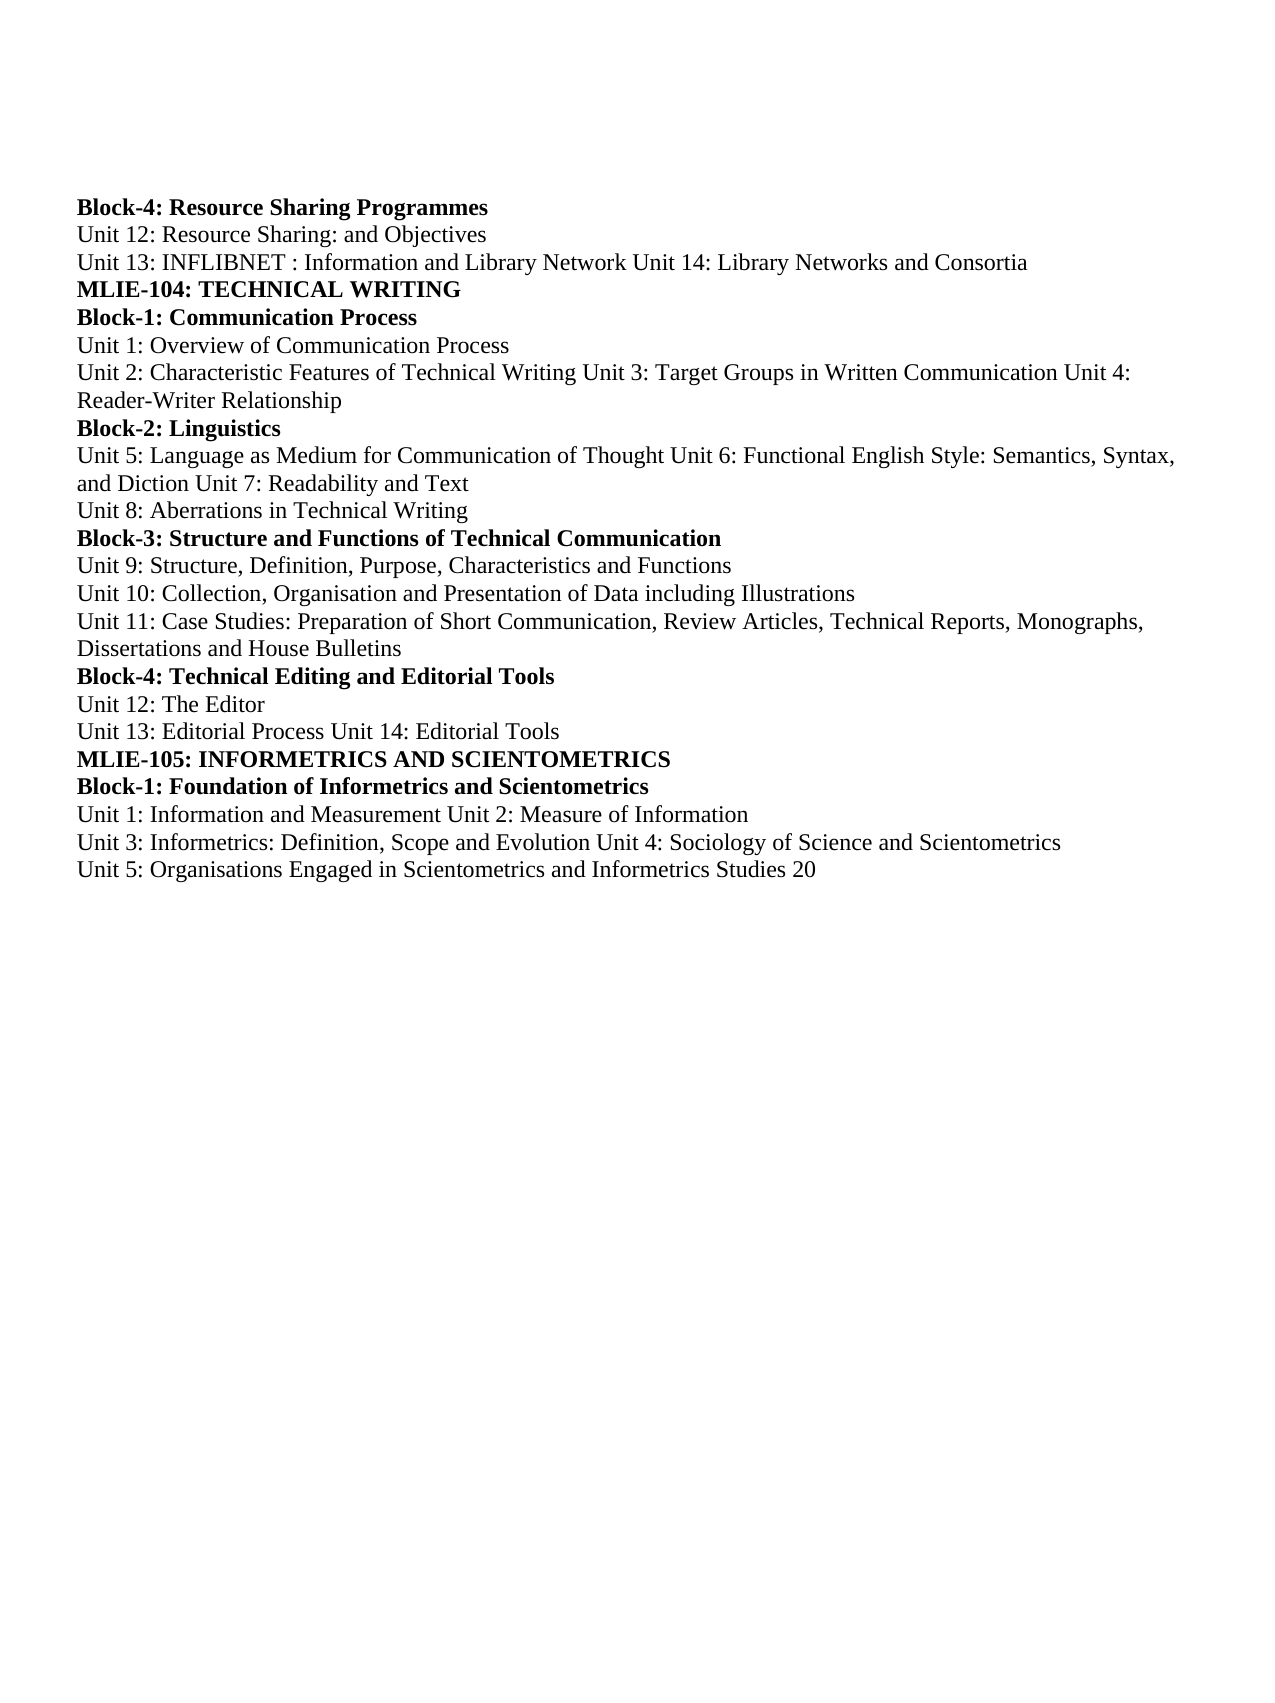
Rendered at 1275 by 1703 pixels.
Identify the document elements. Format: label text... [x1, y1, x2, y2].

text MLIE-104: TECHNICAL WRITING [77, 276, 1178, 303]
text Unit 13: Editorial Process Unit 14: Editorial Tools [77, 717, 1178, 745]
text Unit 8: Aberrations in Technical Writing [77, 496, 1178, 524]
text Block-3: Structure and Functions of Technical Communication [77, 524, 1178, 552]
text Unit 13: INFLIBNET : Information and Library Network Unit 14: Library Networks and Consortia [77, 248, 1178, 276]
text Block-1: Foundation of Informetrics and Scientometrics [77, 772, 1178, 800]
text Unit 10: Collection, Organisation and Presentation of Data including Illustrations [77, 579, 1178, 607]
text Block-1: Communication Process [77, 303, 1178, 331]
text Unit 12: Resource Sharing: and Objectives [77, 220, 1178, 248]
text Block-2: Linguistics [77, 413, 1178, 441]
text Unit 12: The Editor [77, 689, 1178, 717]
text Block-4: Technical Editing and Editorial Tools [77, 662, 1178, 689]
text Unit 5: Organisations Engaged in Scientometrics and Informetrics Studies 20 [77, 855, 1178, 883]
text Block-4: Resource Sharing Programmes [77, 193, 1178, 220]
text Unit 9: Structure, Definition, Purpose, Characteristics and Functions [77, 552, 1178, 579]
text Unit 1: Information and Measurement Unit 2: Measure of Information [77, 800, 1178, 828]
text MLIE-105: INFORMETRICS AND SCIENTOMETRICS [77, 745, 1178, 772]
text Unit 2: Characteristic Features of Technical Writing Unit 3: Target Groups in Written Communication Unit 4: Reader-Writer Relationship [77, 358, 1178, 413]
text Unit 1: Overview of Communication Process [77, 331, 1178, 358]
text Unit 5: Language as Medium for Communication of Thought Unit 6: Functional English Style: Semantics, Syntax, and Diction Unit 7: Readability and Text [77, 441, 1178, 496]
text Unit 3: Informetrics: Definition, Scope and Evolution Unit 4: Sociology of Science and Scientometrics [77, 828, 1178, 855]
text Unit 11: Case Studies: Preparation of Short Communication, Review Articles, Technical Reports, Monographs, Dissertations and House Bulletins [77, 607, 1178, 662]
